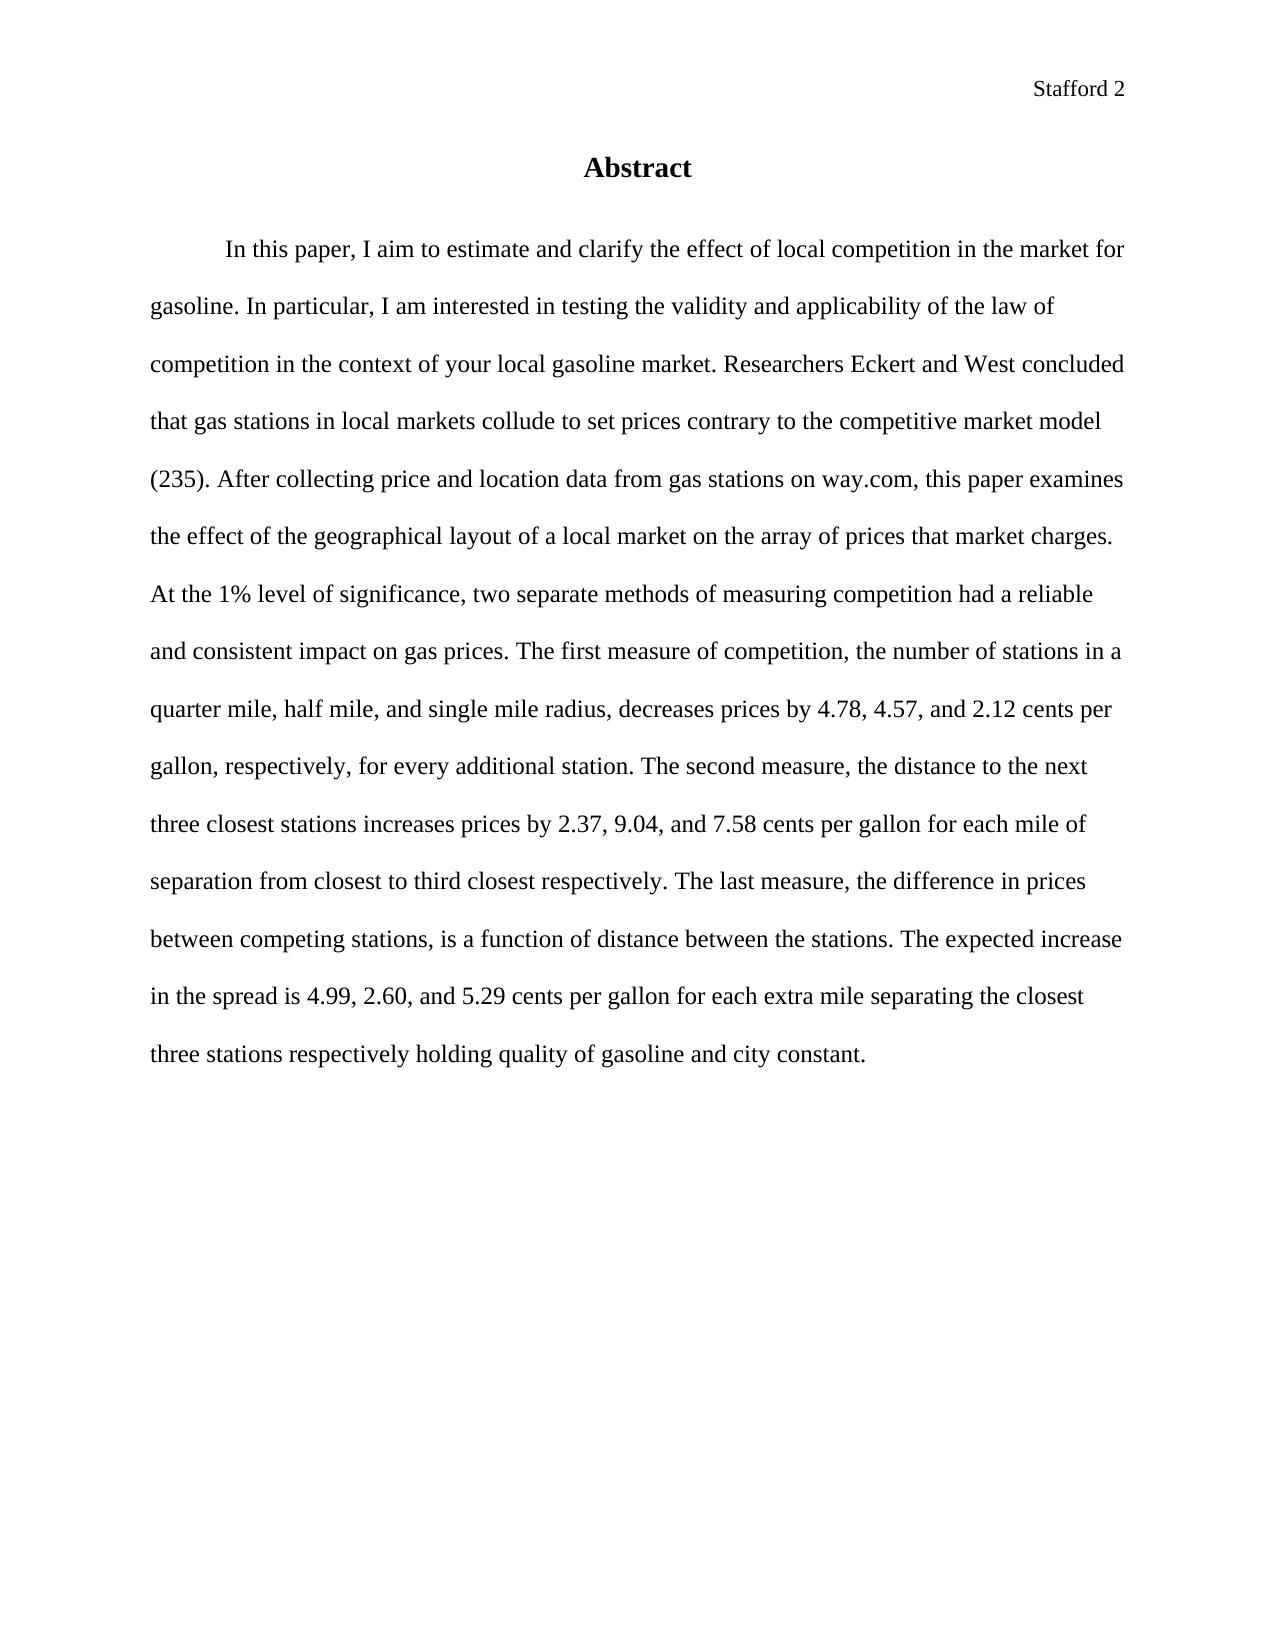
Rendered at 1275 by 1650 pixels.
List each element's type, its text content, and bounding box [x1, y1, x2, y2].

text Abstract [150, 150, 1125, 183]
text In this paper, I aim to estimate and clarify the effect of local competition in the market for gasoline. In particular, I am interested in testing the validity and applicability of the law of competition in the context of your local gasoline market. Researchers Eckert and West concluded that gas stations in local markets collude to set prices contrary to the competitive market model (235). After collecting price and location data from gas stations on way.com, this paper examines the effect of the geographical layout of a local market on the array of prices that market charges. At the 1% level of significance, two separate methods of measuring competition had a reliable and consistent impact on gas prices. The first measure of competition, the number of stations in a quarter mile, half mile, and single mile radius, decreases prices by 4.78, 4.57, and 2.12 cents per gallon, respectively, for every additional station. The second measure, the distance to the next three closest stations increases prices by 2.37, 9.04, and 7.58 cents per gallon for each mile of separation from closest to third closest respectively. The last measure, the difference in prices between competing stations, is a function of distance between the stations. The expected increase in the spread is 4.99, 2.60, and 5.29 cents per gallon for each extra mile separating the closest three stations respectively holding quality of gasoline and city constant. [150, 234, 1125, 1067]
